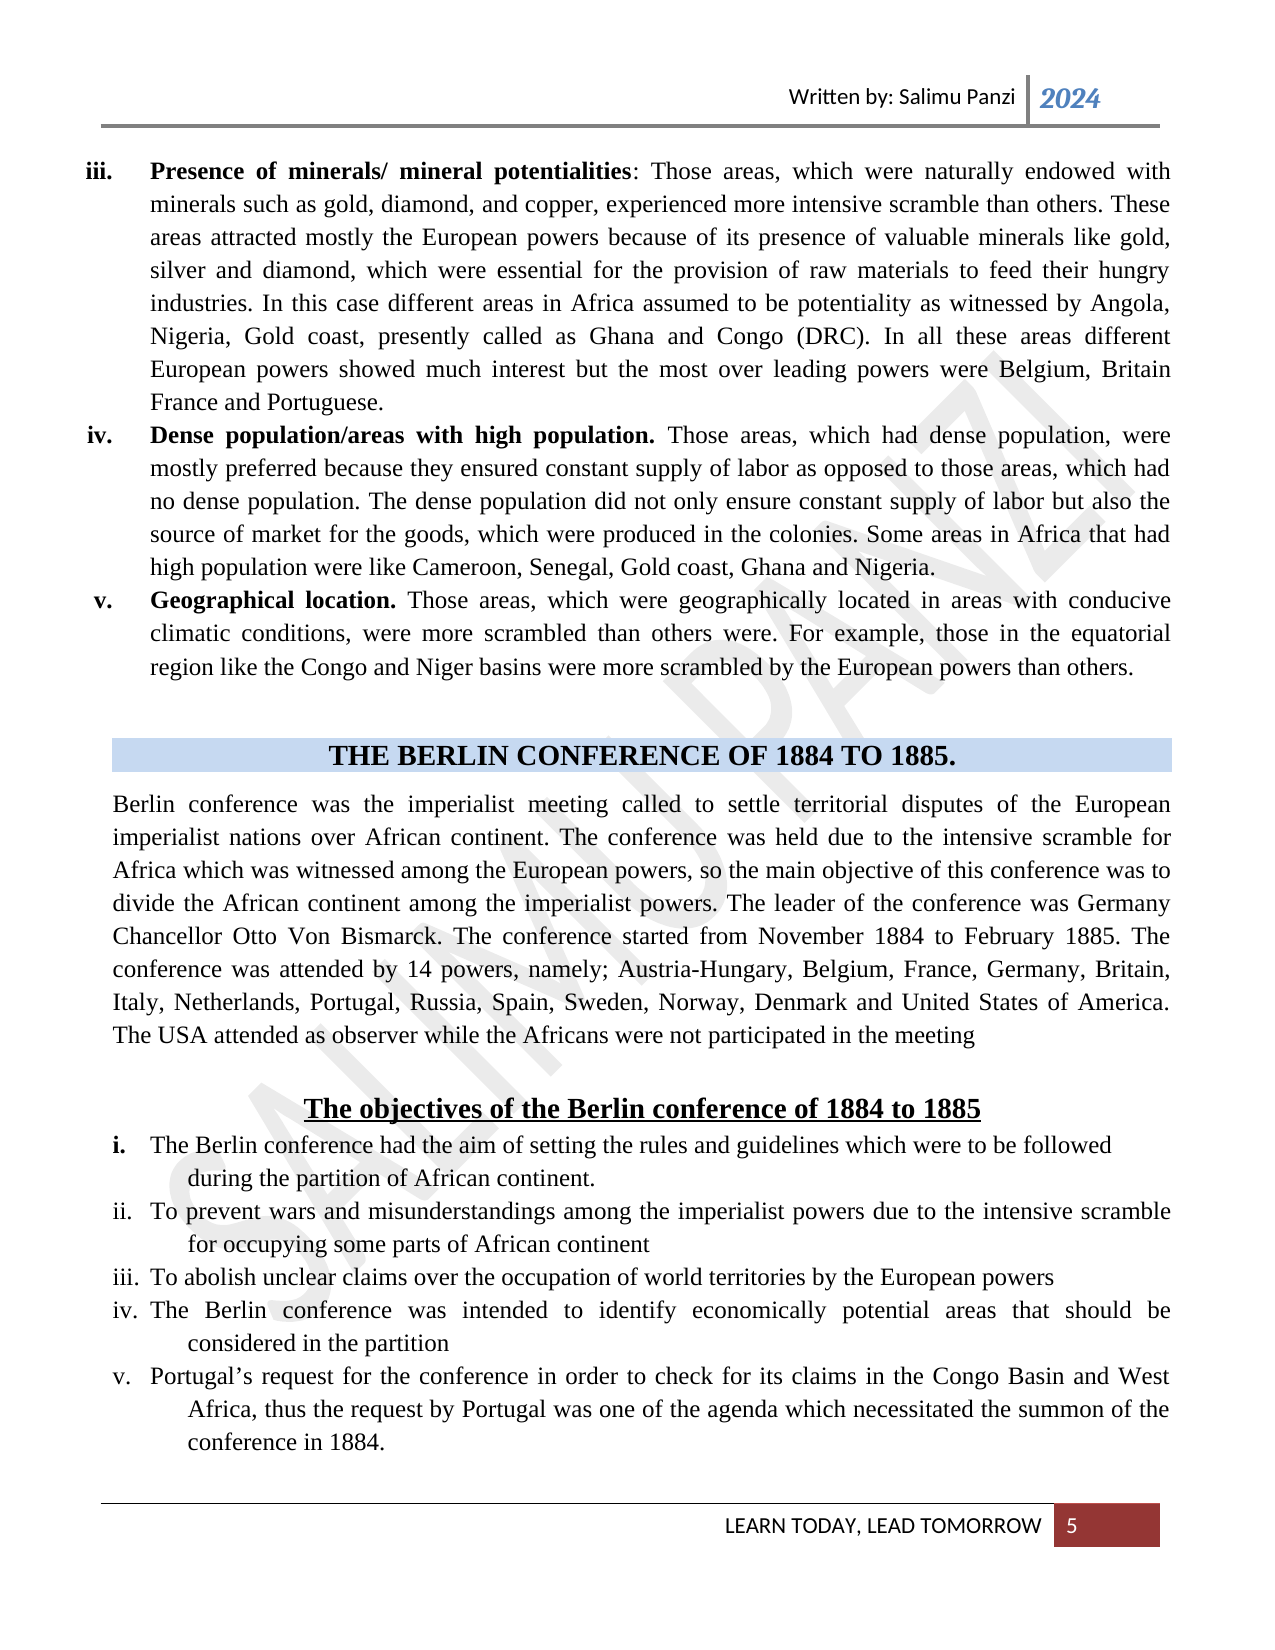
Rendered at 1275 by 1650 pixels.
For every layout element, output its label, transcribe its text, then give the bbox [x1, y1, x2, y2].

list Geographical location. Those areas, which were geographically located in areas with conducive climatic conditions, were more scrambled than others were. For example, those in the equatorial region like the Congo and Niger basins were more scrambled by the European powers than others. [112, 586, 1172, 680]
list To prevent wars and misunderstandings among the imperialist powers due to the intensive scramble for occupying some parts of African continent [112, 1196, 1172, 1258]
text The objectives of the Berlin conference of 1884 to 1885 [112, 1091, 1172, 1125]
list The Berlin conference had the aim of setting the rules and guidelines which were to be followed during the partition of African continent. [112, 1130, 1172, 1192]
list Portugal’s request for the conference in order to check for its claims in the Congo Basin and West Africa, thus the request by Portugal was one of the agenda which necessitated the summon of the conference in 1884. [112, 1361, 1172, 1456]
list To abolish unclear claims over the occupation of world territories by the European powers [112, 1262, 1172, 1291]
list Presence of minerals/ mineral potentialities: Those areas, which were naturally endowed with minerals such as gold, diamond, and copper, experienced more intensive scramble than others. These areas attracted mostly the European powers because of its presence of valuable minerals like gold, silver and diamond, which were essential for the provision of raw materials to feed their hungry industries. In this case different areas in Africa assumed to be potentiality as witnessed by Angola, Nigeria, Gold coast, presently called as Ghana and Congo (DRC). In all these areas different European powers showed much interest but the most over leading powers were Belgium, Britain France and Portuguese. [112, 156, 1172, 416]
text Berlin conference was the imperialist meeting called to settle territorial disputes of the European imperialist nations over African continent. The conference was held due to the intensive scramble for Africa which was witnessed among the European powers, so the main objective of this conference was to divide the African continent among the imperialist powers. The leader of the conference was Germany Chancellor Otto Von Bismarck. The conference started from November 1884 to February 1885. The conference was attended by 14 powers, namely; Austria-Hungary, Belgium, France, Germany, Britain, Italy, Netherlands, Portugal, Russia, Spain, Sweden, Norway, Denmark and United States of America. The USA attended as observer while the Africans were not participated in the meeting [112, 789, 1172, 1049]
list Dense population/areas with high population. Those areas, which had dense population, were mostly preferred because they ensured constant supply of labor as opposed to those areas, which had no dense population. The dense population did not only ensure constant supply of labor but also the source of market for the goods, which were produced in the colonies. Some areas in Africa that had high population were like Cameroon, Senegal, Gold coast, Ghana and Nigeria. [112, 420, 1172, 581]
text THE BERLIN CONFERENCE OF 1884 TO 1885. [112, 738, 1172, 772]
list The Berlin conference was intended to identify economically potential areas that should be considered in the partition [112, 1295, 1172, 1357]
